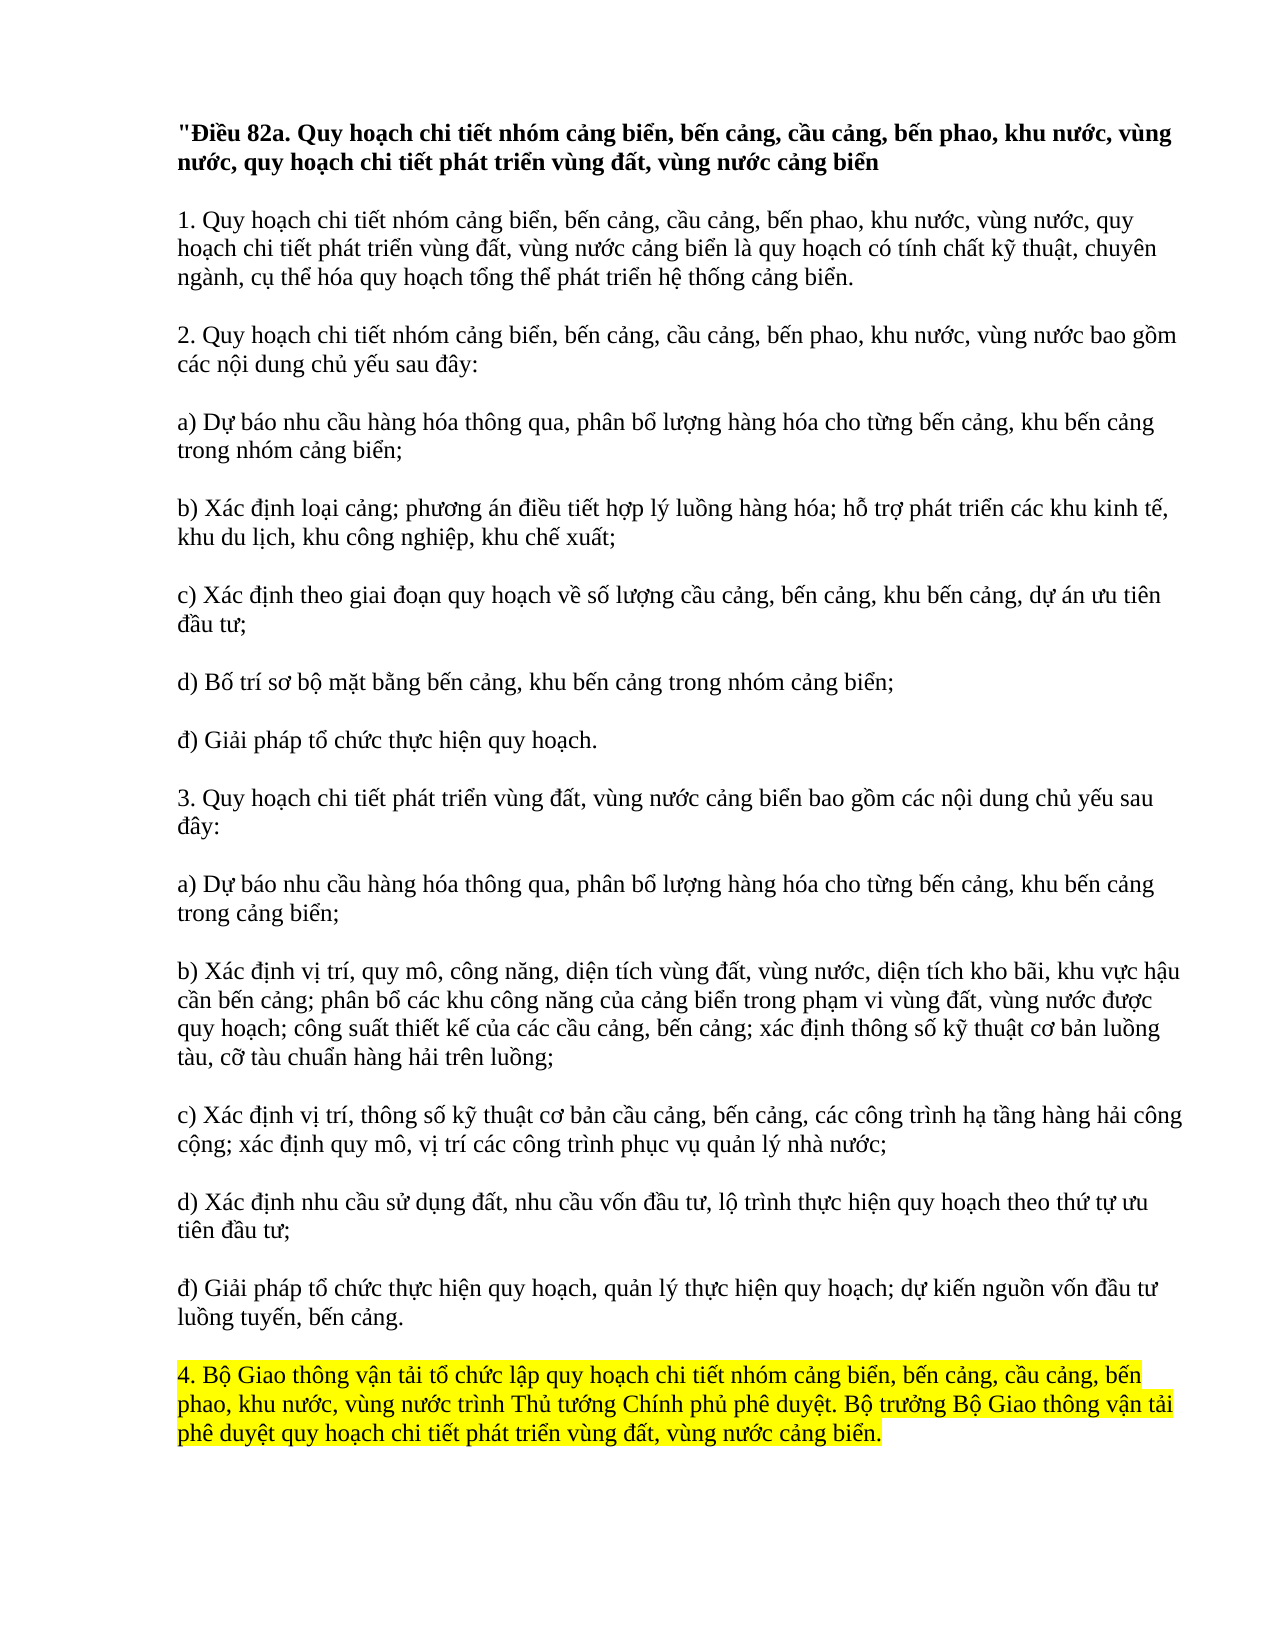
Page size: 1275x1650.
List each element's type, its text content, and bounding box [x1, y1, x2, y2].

text c) Xác định vị trí, thông số kỹ thuật cơ bản cầu cảng, bến cảng, các công trình hạ tầng hàng hải công cộng; xác định quy mô, vị trí các công trình phục vụ quản lý nhà nước; [177, 1100, 1186, 1158]
text b) Xác định loại cảng; phương án điều tiết hợp lý luồng hàng hóa; hỗ trợ phát triển các khu kinh tế, khu du lịch, khu công nghiệp, khu chế xuất; [177, 493, 1186, 551]
text đ) Giải pháp tổ chức thực hiện quy hoạch. [177, 725, 1186, 753]
text 2. Quy hoạch chi tiết nhóm cảng biển, bến cảng, cầu cảng, bến phao, khu nước, vùng nước bao gồm các nội dung chủ yếu sau đây: [177, 320, 1186, 378]
text 1. Quy hoạch chi tiết nhóm cảng biển, bến cảng, cầu cảng, bến phao, khu nước, vùng nước, quy hoạch chi tiết phát triển vùng đất, vùng nước cảng biển là quy hoạch có tính chất kỹ thuật, chuyên ngành, cụ thể hóa quy hoạch tổng thể phát triển hệ thống cảng biển. [177, 205, 1186, 291]
text đ) Giải pháp tổ chức thực hiện quy hoạch, quản lý thực hiện quy hoạch; dự kiến nguồn vốn đầu tư luồng tuyến, bến cảng. [177, 1273, 1186, 1331]
text d) Bố trí sơ bộ mặt bằng bến cảng, khu bến cảng trong nhóm cảng biển; [177, 667, 1186, 696]
text b) Xác định vị trí, quy mô, công năng, diện tích vùng đất, vùng nước, diện tích kho bãi, khu vực hậu cần bến cảng; phân bổ các khu công năng của cảng biển trong phạm vi vùng đất, vùng nước được quy hoạch; công suất thiết kế của các cầu cảng, bến cảng; xác định thông số kỹ thuật cơ bản luồng tàu, cỡ tàu chuẩn hàng hải trên luồng; [177, 956, 1186, 1071]
text d) Xác định nhu cầu sử dụng đất, nhu cầu vốn đầu tư, lộ trình thực hiện quy hoạch theo thứ tự ưu tiên đầu tư; [177, 1187, 1186, 1244]
text 4. Bộ Giao thông vận tải tổ chức lập quy hoạch chi tiết nhóm cảng biển, bến cảng, cầu cảng, bến phao, khu nước, vùng nước trình Thủ tướng Chính phủ phê duyệt. Bộ trưởng Bộ Giao thông vận tải phê duyệt quy hoạch chi tiết phát triển vùng đất, vùng nước cảng biển. [882, 1360, 1186, 1446]
text "Điều 82a. Quy hoạch chi tiết nhóm cảng biển, bến cảng, cầu cảng, bến phao, khu nước, vùng nước, quy hoạch chi tiết phát triển vùng đất, vùng nước cảng biển [177, 118, 1186, 176]
text c) Xác định theo giai đoạn quy hoạch về số lượng cầu cảng, bến cảng, khu bến cảng, dự án ưu tiên đầu tư; [177, 580, 1186, 638]
text a) Dự báo nhu cầu hàng hóa thông qua, phân bổ lượng hàng hóa cho từng bến cảng, khu bến cảng trong cảng biển; [177, 869, 1186, 927]
text 3. Quy hoạch chi tiết phát triển vùng đất, vùng nước cảng biển bao gồm các nội dung chủ yếu sau đây: [177, 783, 1186, 840]
text a) Dự báo nhu cầu hàng hóa thông qua, phân bổ lượng hàng hóa cho từng bến cảng, khu bến cảng trong nhóm cảng biển; [177, 407, 1186, 464]
